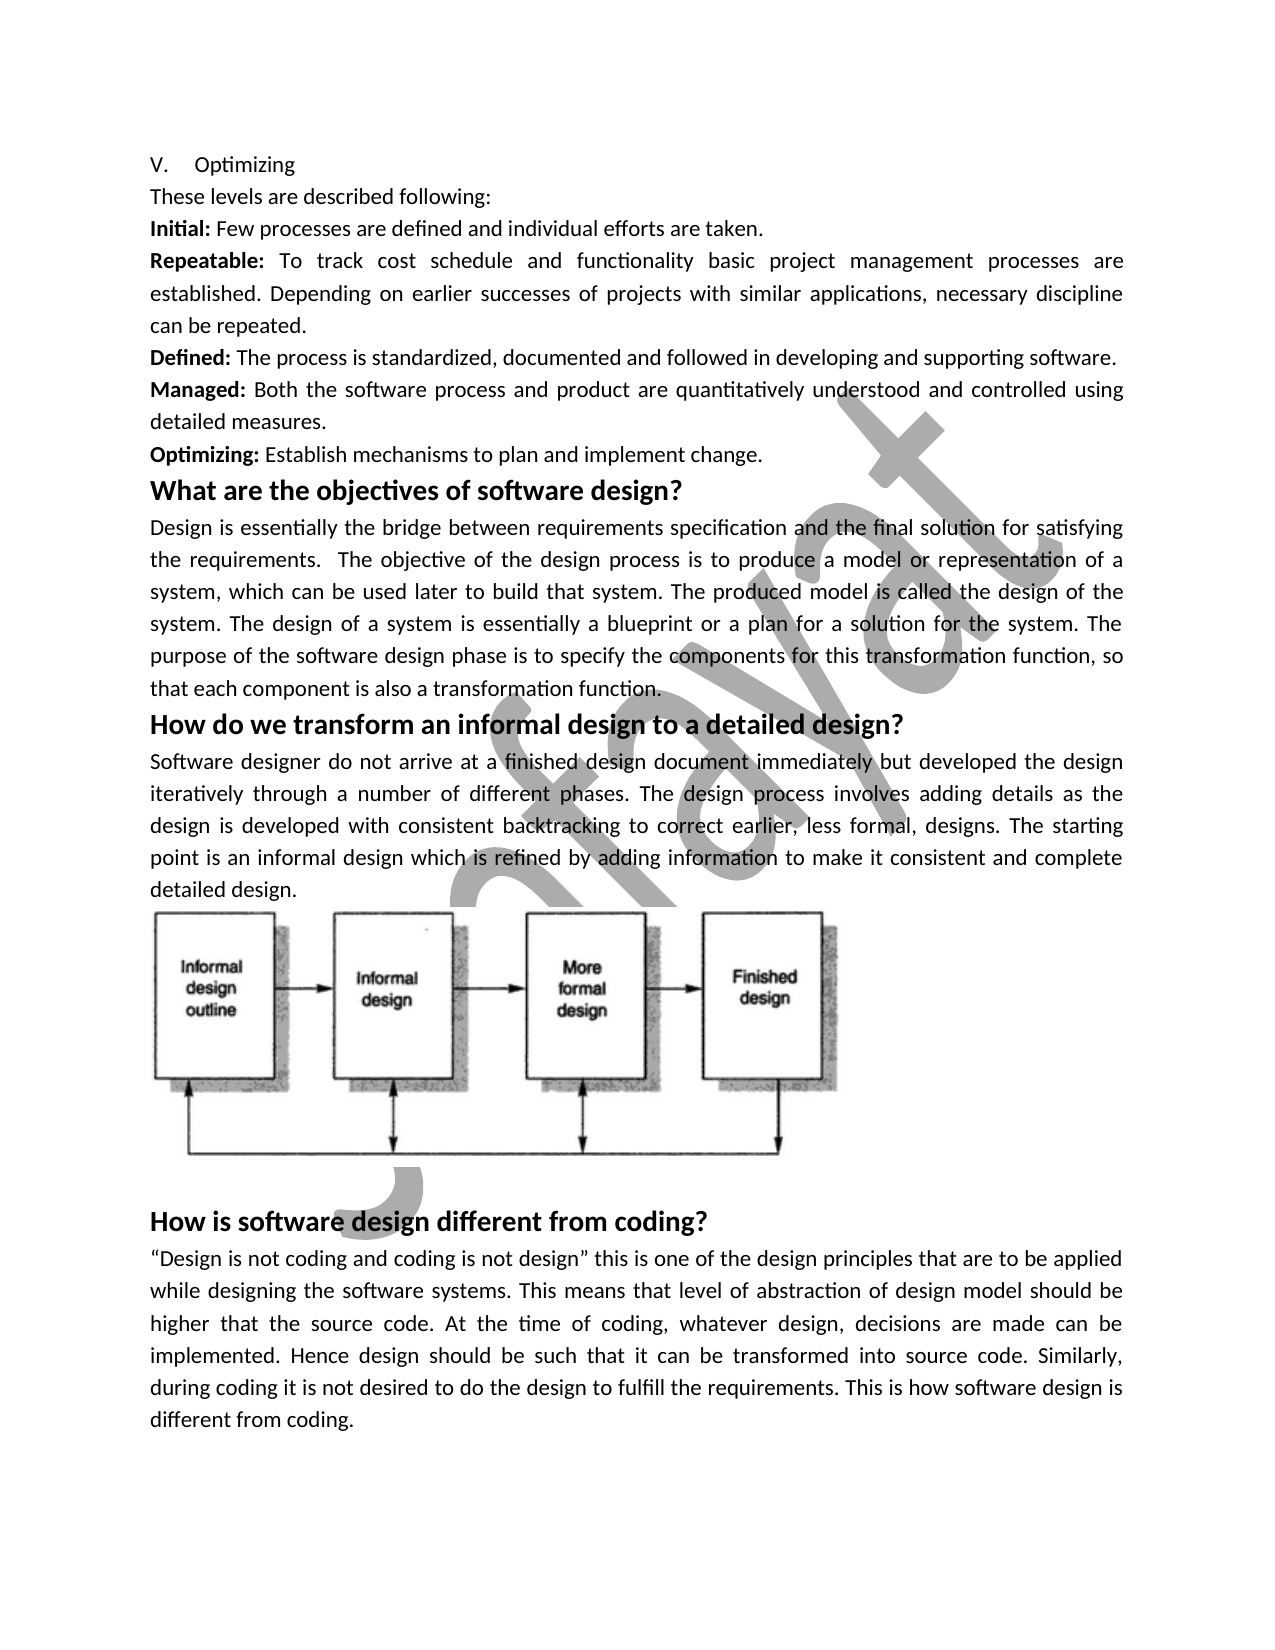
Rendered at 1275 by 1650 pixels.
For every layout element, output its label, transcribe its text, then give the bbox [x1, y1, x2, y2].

text Managed: Both the software process and product are quantitatively understood and controlled using detailed measures. [150, 375, 1125, 436]
text These levels are described following: [150, 182, 1125, 210]
text Optimizing: Establish mechanisms to plan and implement change. [150, 440, 1125, 468]
text What are the objectives of software design? [150, 472, 1125, 507]
list Optimizing [150, 150, 1125, 178]
text Defined: The process is standardized, documented and followed in developing and supporting software. [150, 343, 1125, 371]
text Design is essentially the bridge between requirements specification and the final solution for satisfying the requirements. The objective of the design process is to produce a model or representation of a system, which can be used later to build that system. The produced model is called the design of the system. The design of a system is essentially a blueprint or a plan for a solution for the system. The purpose of the software design phase is to specify the components for this transformation function, so that each component is also a transformation function. [150, 513, 1125, 702]
text “Design is not coding and coding is not design” this is one of the design principles that are to be applied while designing the software systems. This means that level of abstraction of design model should be higher that the source code. At the time of coding, whatever design, decisions are made can be implemented. Hence design should be such that it can be transformed into source code. Similarly, during coding it is not desired to do the design to fulfill the requirements. This is how software design is different from coding. [150, 1244, 1125, 1433]
text Repeatable: To track cost schedule and functionality basic project management processes are established. Depending on earlier successes of projects with similar applications, necessary discipline can be repeated. [150, 247, 1125, 339]
picture [150, 907, 844, 1167]
text How is software design different from coding? [150, 1203, 1125, 1239]
text How do we transform an informal design to a detailed design? [150, 706, 1125, 742]
text Software designer do not arrive at a finished design document immediately but developed the design iteratively through a number of different phases. The design process involves adding details as the design is developed with consistent backtracking to correct earlier, less formal, designs. The starting point is an informal design which is refined by adding information to make it consistent and complete detailed design. [150, 747, 1125, 904]
text Initial: Few processes are defined and individual efforts are taken. [150, 214, 1125, 242]
